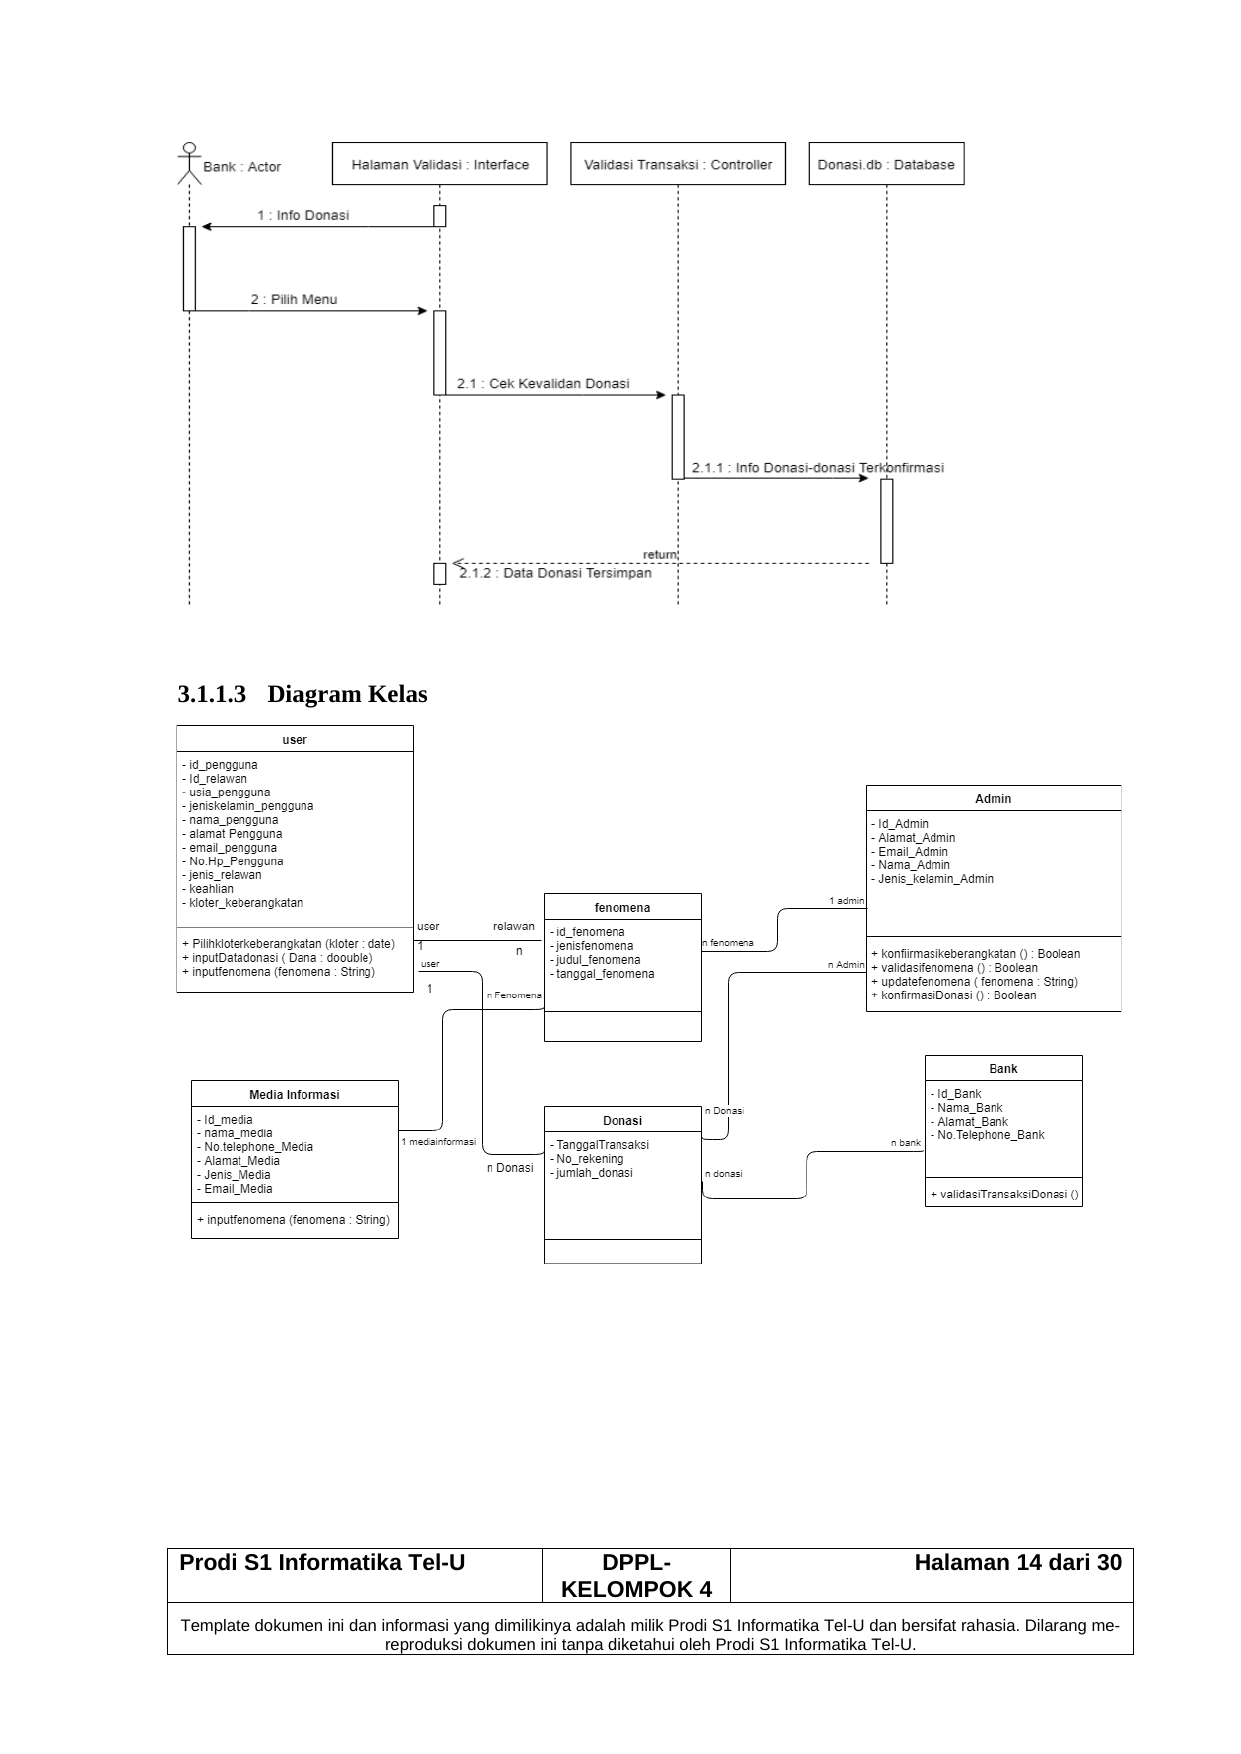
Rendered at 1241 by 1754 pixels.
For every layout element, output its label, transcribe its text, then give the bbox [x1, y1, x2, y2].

picture [176, 725, 1122, 1264]
subtitle Diagram Kelas [177, 679, 1122, 708]
picture [177, 142, 965, 606]
